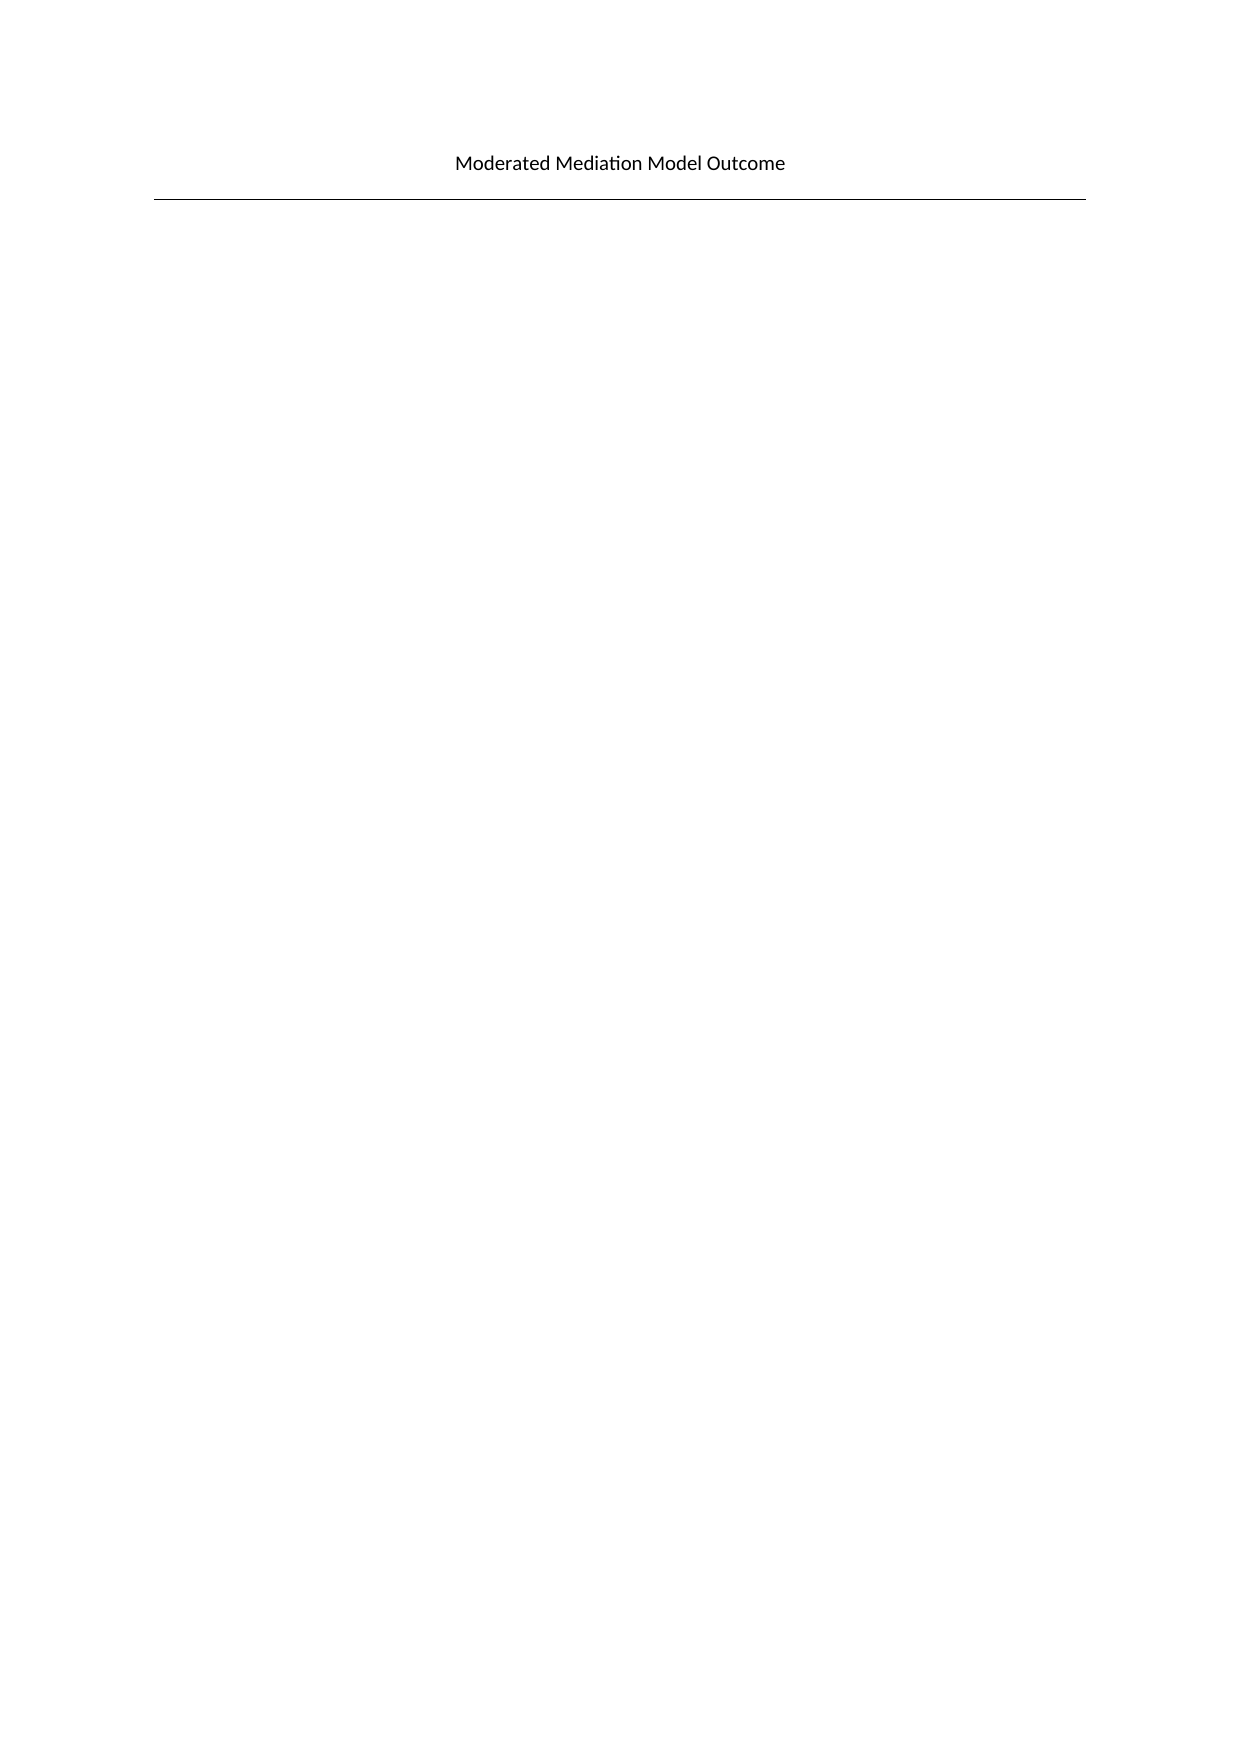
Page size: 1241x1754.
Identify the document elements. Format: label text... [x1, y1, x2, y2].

table_header Moderated Mediation Model Outcome [154, 150, 1086, 199]
